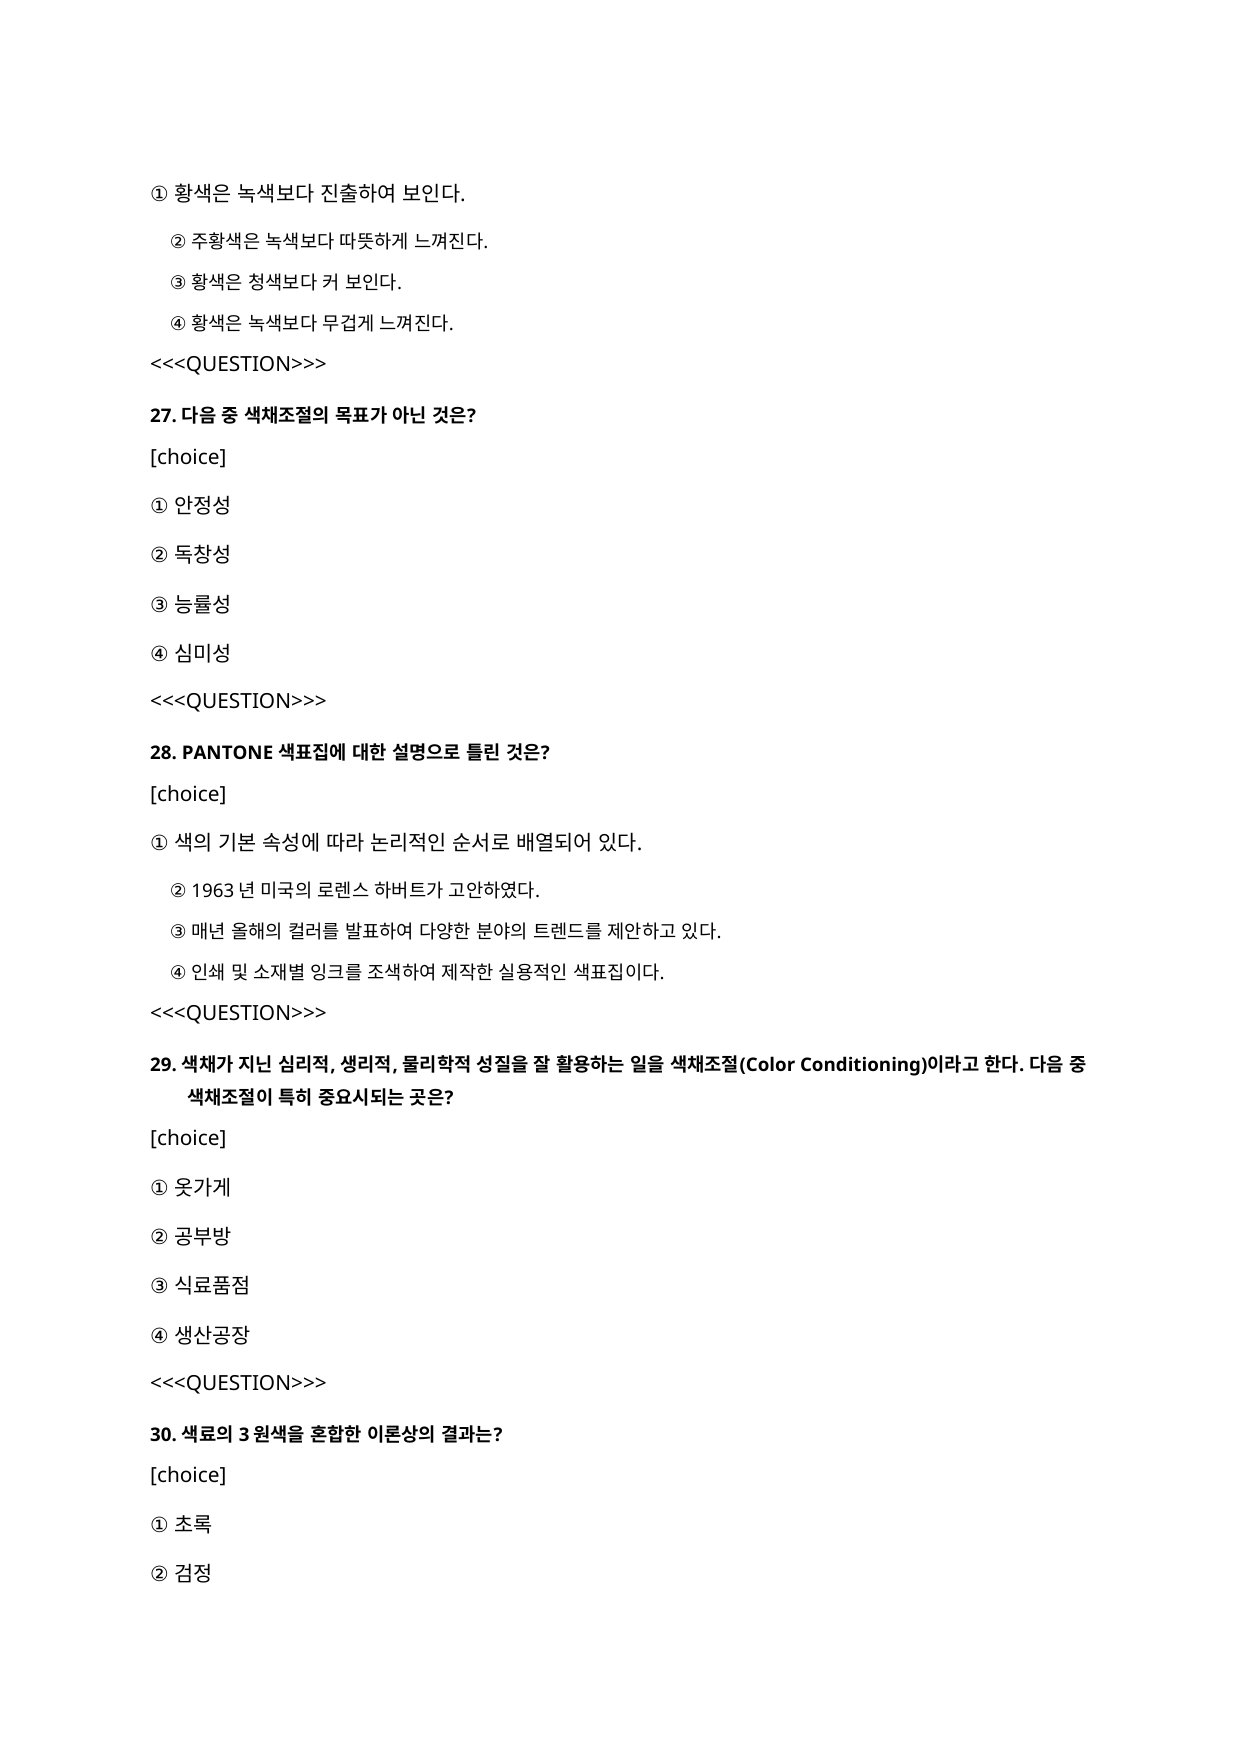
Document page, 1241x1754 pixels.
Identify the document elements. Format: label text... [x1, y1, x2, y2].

text ④ 심미성 [150, 637, 1090, 667]
text ② 검정 [150, 1557, 1090, 1588]
text ② 1963년 미국의 로렌스 하버트가 고안하였다. [150, 876, 1090, 903]
text ④ 생산공장 [150, 1319, 1090, 1349]
text [choice] [150, 1461, 1090, 1489]
text <<<QUESTION>>> [150, 687, 1090, 715]
text ② 공부방 [150, 1220, 1090, 1250]
text 27. 다음 중 색채조절의 목표가 아닌 것은? [150, 401, 1090, 428]
text ④ 황색은 녹색보다 무겁게 느껴진다. [150, 308, 1090, 336]
text ① 안정성 [150, 489, 1090, 519]
text [choice] [150, 1123, 1090, 1152]
text [choice] [150, 442, 1090, 470]
text ① 황색은 녹색보다 진출하여 보인다. [150, 177, 1090, 207]
text ③ 능률성 [150, 588, 1090, 618]
text <<<QUESTION>>> [150, 1368, 1090, 1397]
text 28. PANTONE 색표집에 대한 설명으로 틀린 것은? [150, 738, 1090, 765]
text ① 초록 [150, 1508, 1090, 1538]
text ③ 황색은 청색보다 커 보인다. [150, 267, 1090, 295]
text ④ 인쇄 및 소재별 잉크를 조색하여 제작한 실용적인 색표집이다. [150, 957, 1090, 985]
text 30. 색료의 3원색을 혼합한 이론상의 결과는? [150, 1420, 1090, 1447]
text <<<QUESTION>>> [150, 998, 1090, 1027]
text 29. 색채가 지닌 심리적, 생리적, 물리학적 성질을 잘 활용하는 일을 색채조절(Color Conditioning)이라고 한다. 다음 중 색채조절이 특히 중요시되는 곳은? [150, 1050, 1090, 1110]
text <<<QUESTION>>> [150, 349, 1090, 378]
text [choice] [150, 779, 1090, 807]
text ② 독창성 [150, 538, 1090, 569]
text ③ 매년 올해의 컬러를 발표하여 다양한 분야의 트렌드를 제안하고 있다. [150, 917, 1090, 944]
text ① 옷가게 [150, 1171, 1090, 1201]
text ① 색의 기본 속성에 따라 논리적인 순서로 배열되어 있다. [150, 826, 1090, 857]
text ③ 식료품점 [150, 1269, 1090, 1300]
text ② 주황색은 녹색보다 따뜻하게 느껴진다. [150, 227, 1090, 254]
